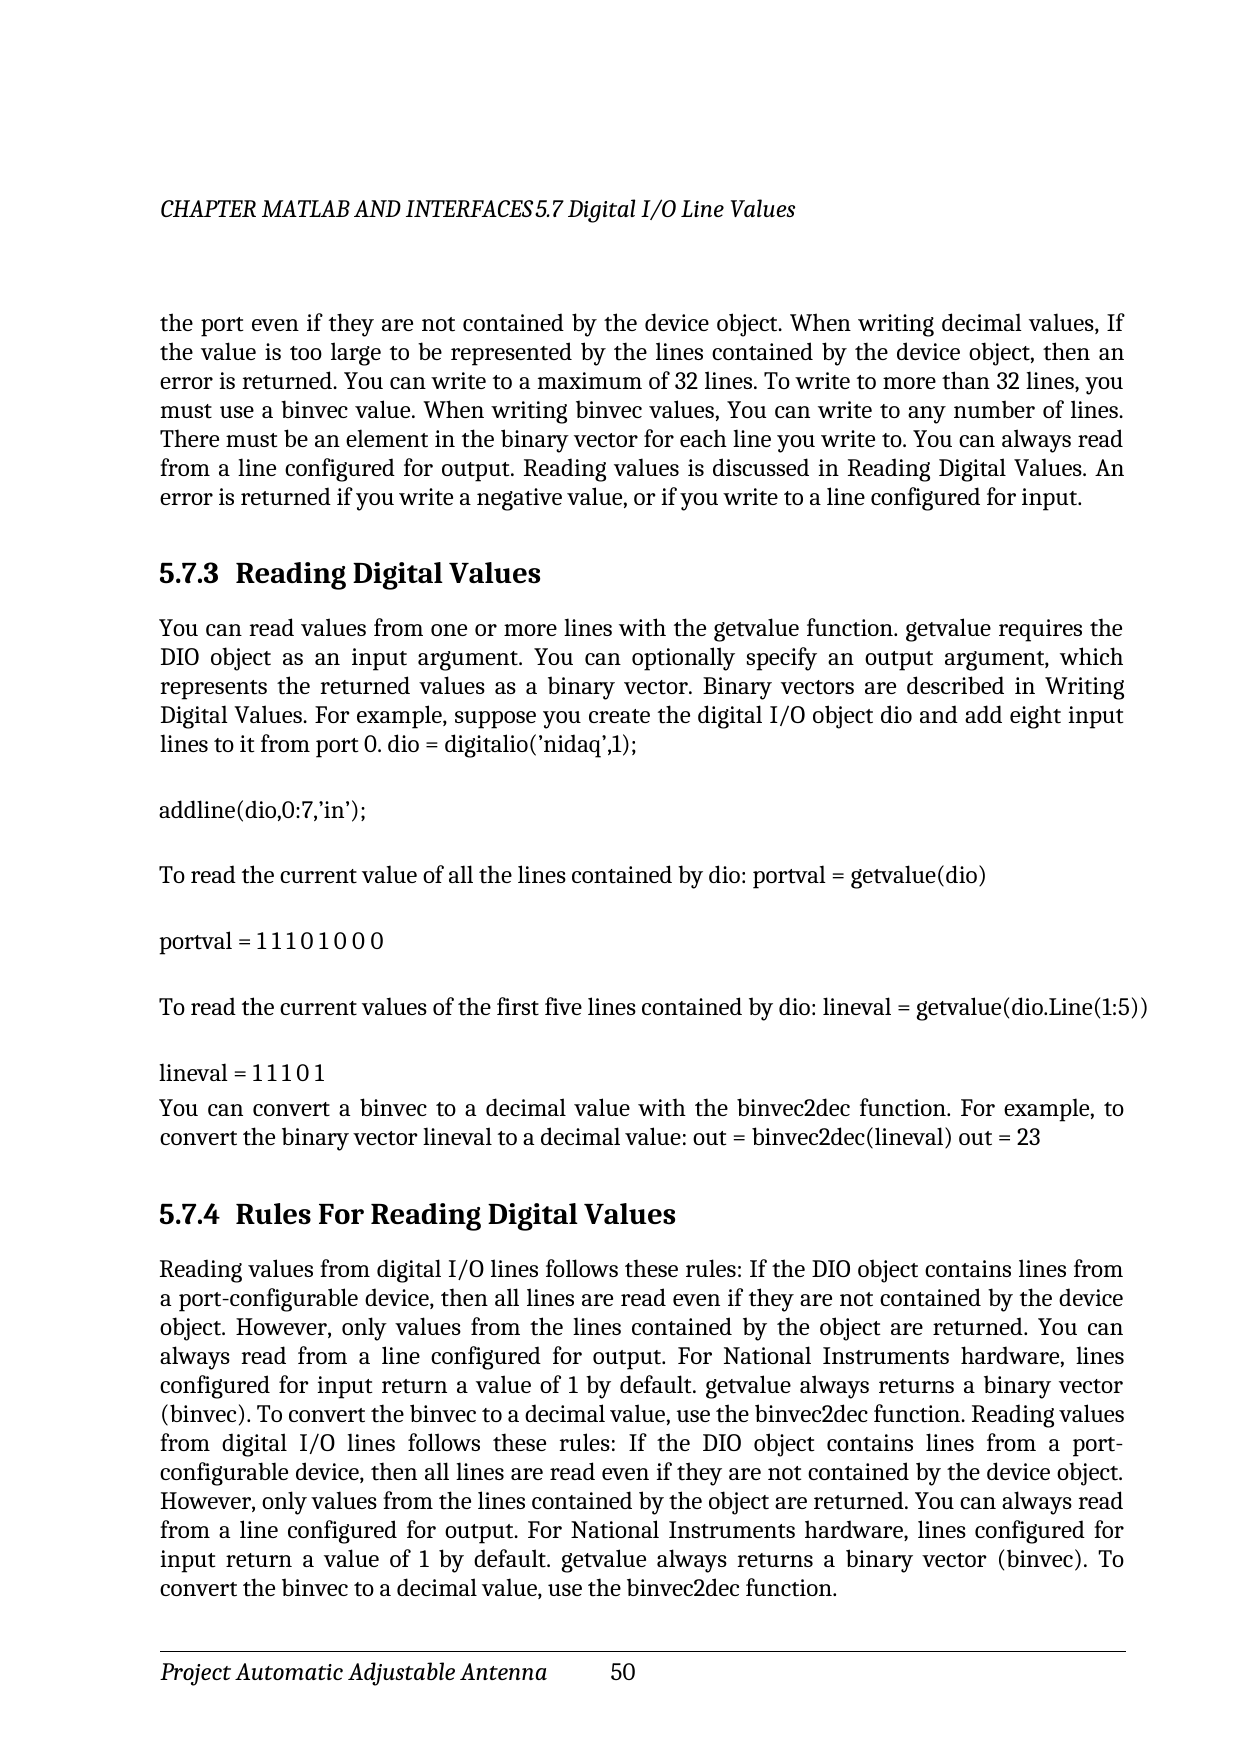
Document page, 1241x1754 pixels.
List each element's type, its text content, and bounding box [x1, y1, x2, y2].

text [159, 309, 1126, 511]
text addline(dio,0:7,’in’); [159, 796, 1236, 824]
text portval = 1 1 1 0 1 0 0 0 [159, 927, 1236, 956]
subtitle 5.7.3 Reading Digital Values [159, 557, 1236, 592]
subtitle 5.7.4 Rules For Reading Digital Values [159, 1198, 1236, 1232]
text You can read values from one or more lines with the getvalue function. getvalue requires the DIO object as an input argument. You can optionally specify an output argument, which represents the returned values as a binary vector. Binary vectors are described in Writing Digital Values. For example, suppose you create the digital I/O object dio and add eight input lines to it from port 0. dio = digitalio(’nidaq’,1); [159, 614, 1126, 759]
text Reading values from digital I/O lines follows these rules: If the DIO object contains lines from a port-configurable device, then all lines are read even if they are not contained by the device object. However, only values from the lines contained by the object are returned. You can always read from a line configured for output. For National Instruments hardware, lines configured for input return a value of 1 by default. getvalue always returns a binary vector (binvec). To convert the binvec to a decimal value, use the binvec2dec function. Reading values from digital I/O lines follows these rules: If the DIO object contains lines from a port-configurable device, then all lines are read even if they are not contained by the device object. However, only values from the lines contained by the object are returned. You can always read from a line configured for output. For National Instruments hardware, lines configured for input return a value of 1 by default. getvalue always returns a binary vector (binvec). To convert the binvec to a decimal value, use the binvec2dec function. [159, 1255, 1126, 1602]
text You can convert a binvec to a decimal value with the binvec2dec function. For example, to convert the binary vector lineval to a decimal value: out = binvec2dec(lineval) out = 23 [159, 1094, 1126, 1152]
text To read the current values of the first five lines contained by dio: lineval = getvalue(dio.Line(1:5)) [159, 993, 1236, 1022]
text To read the current value of all the lines contained by dio: portval = getvalue(dio) [159, 861, 1236, 890]
text lineval = 1 1 1 0 1 [159, 1059, 1236, 1088]
